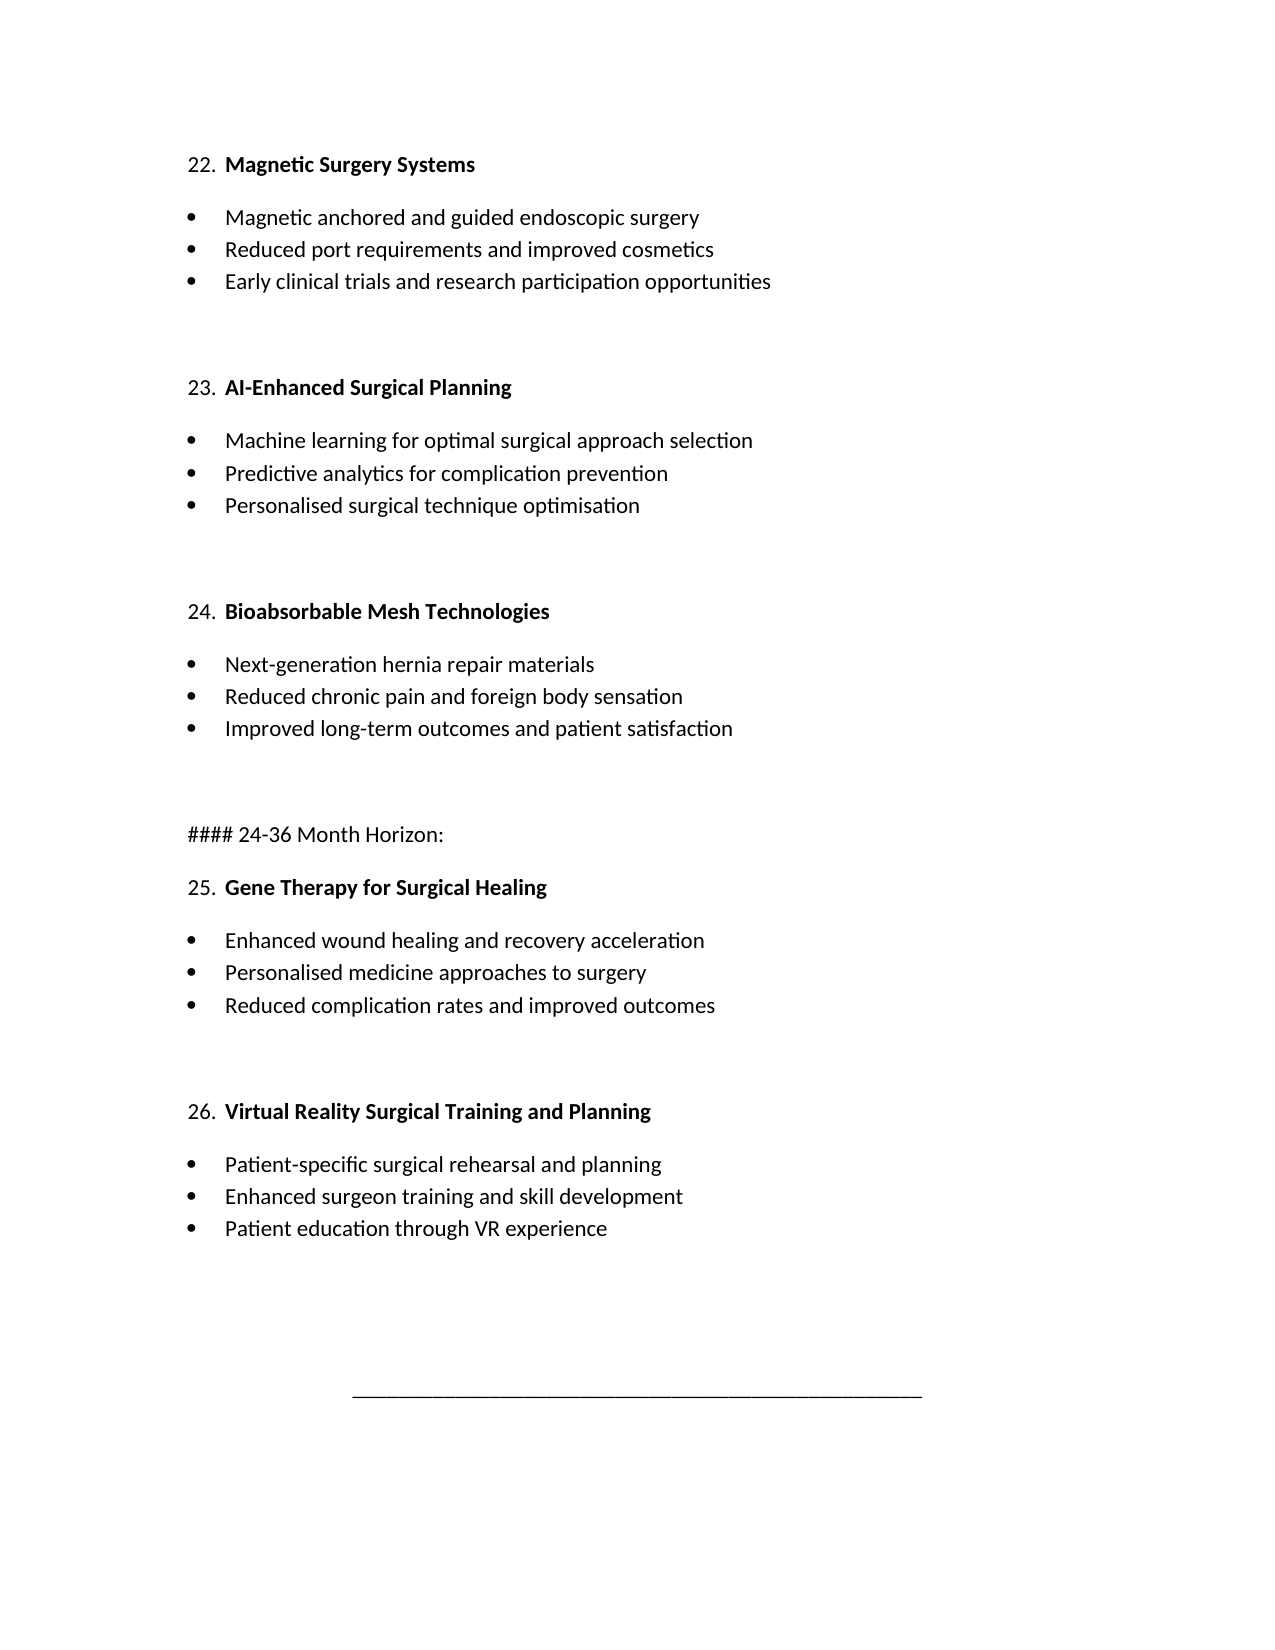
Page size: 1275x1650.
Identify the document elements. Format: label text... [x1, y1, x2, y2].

list Patient-specific surgical rehearsal and planning [187, 1150, 1087, 1178]
text __________________________________________________ [187, 1373, 1087, 1401]
list Enhanced wound healing and recovery acceleration [187, 926, 1087, 954]
list Early clinical trials and research participation opportunities [187, 267, 1087, 295]
list Magnetic Surgery Systems [187, 150, 1087, 178]
list Reduced complication rates and improved outcomes [187, 991, 1087, 1019]
list Improved long-term outcomes and patient satisfaction [187, 714, 1087, 742]
list AI-Enhanced Surgical Planning [187, 373, 1087, 401]
list Bioabsorbable Mesh Technologies [187, 597, 1087, 625]
list Patient education through VR experience [187, 1214, 1087, 1242]
list Magnetic anchored and guided endoscopic surgery [187, 203, 1087, 231]
text #### 24-36 Month Horizon: [187, 820, 1087, 848]
list Personalised medicine approaches to surgery [187, 958, 1087, 987]
list Machine learning for optimal surgical approach selection [187, 426, 1087, 454]
list Personalised surgical technique optimisation [187, 491, 1087, 519]
list Predictive analytics for complication prevention [187, 459, 1087, 487]
list Reduced port requirements and improved cosmetics [187, 235, 1087, 263]
list Virtual Reality Surgical Training and Planning [187, 1097, 1087, 1125]
list Reduced chronic pain and foreign body sensation [187, 682, 1087, 710]
list Enhanced surgeon training and skill development [187, 1182, 1087, 1210]
list Next-generation hernia repair materials [187, 650, 1087, 678]
list Gene Therapy for Surgical Healing [187, 873, 1087, 901]
